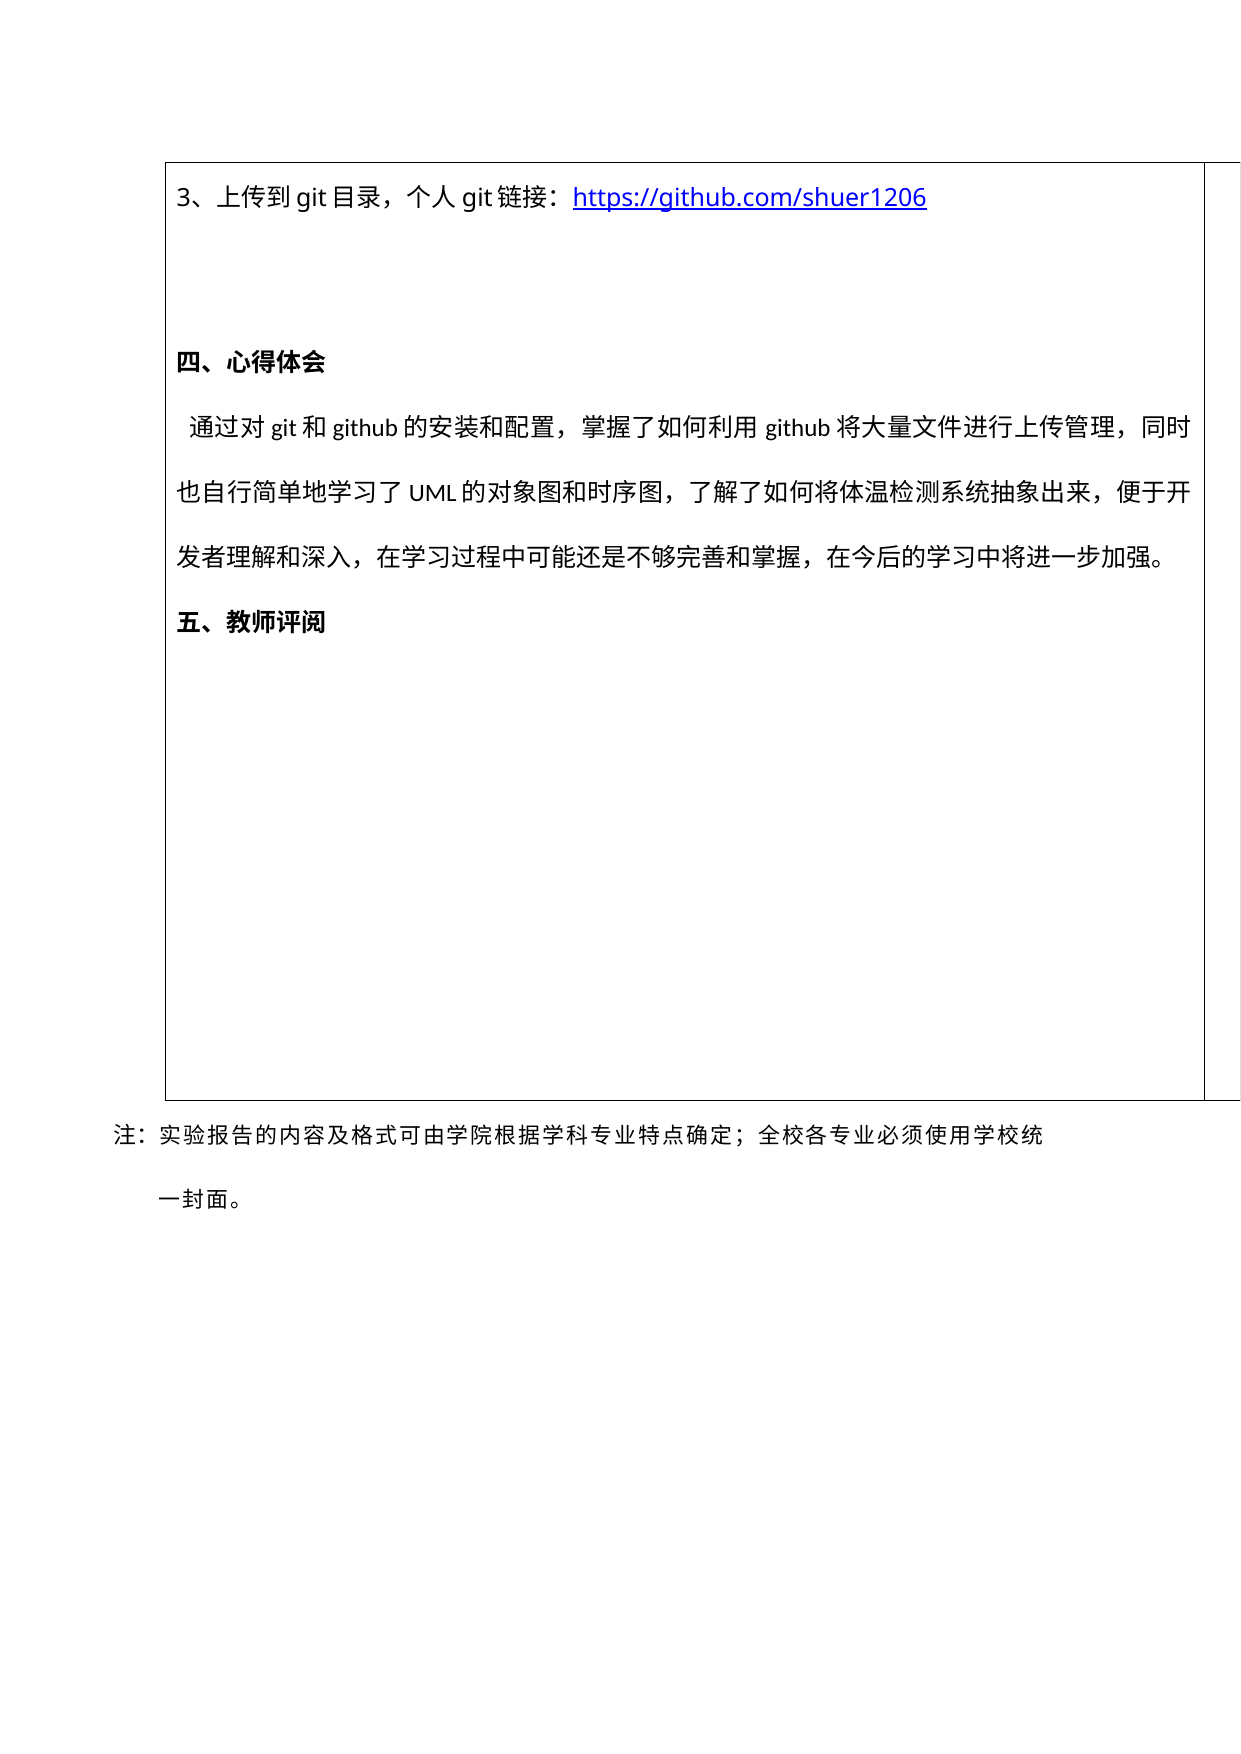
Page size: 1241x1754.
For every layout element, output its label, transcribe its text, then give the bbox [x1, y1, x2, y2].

text 注：实验报告的内容及格式可由学院根据学科专业特点确定；全校各专业必须使用学校统一封面。 [114, 1101, 1053, 1214]
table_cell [166, 163, 1204, 1100]
table_cell [1205, 163, 1240, 1100]
